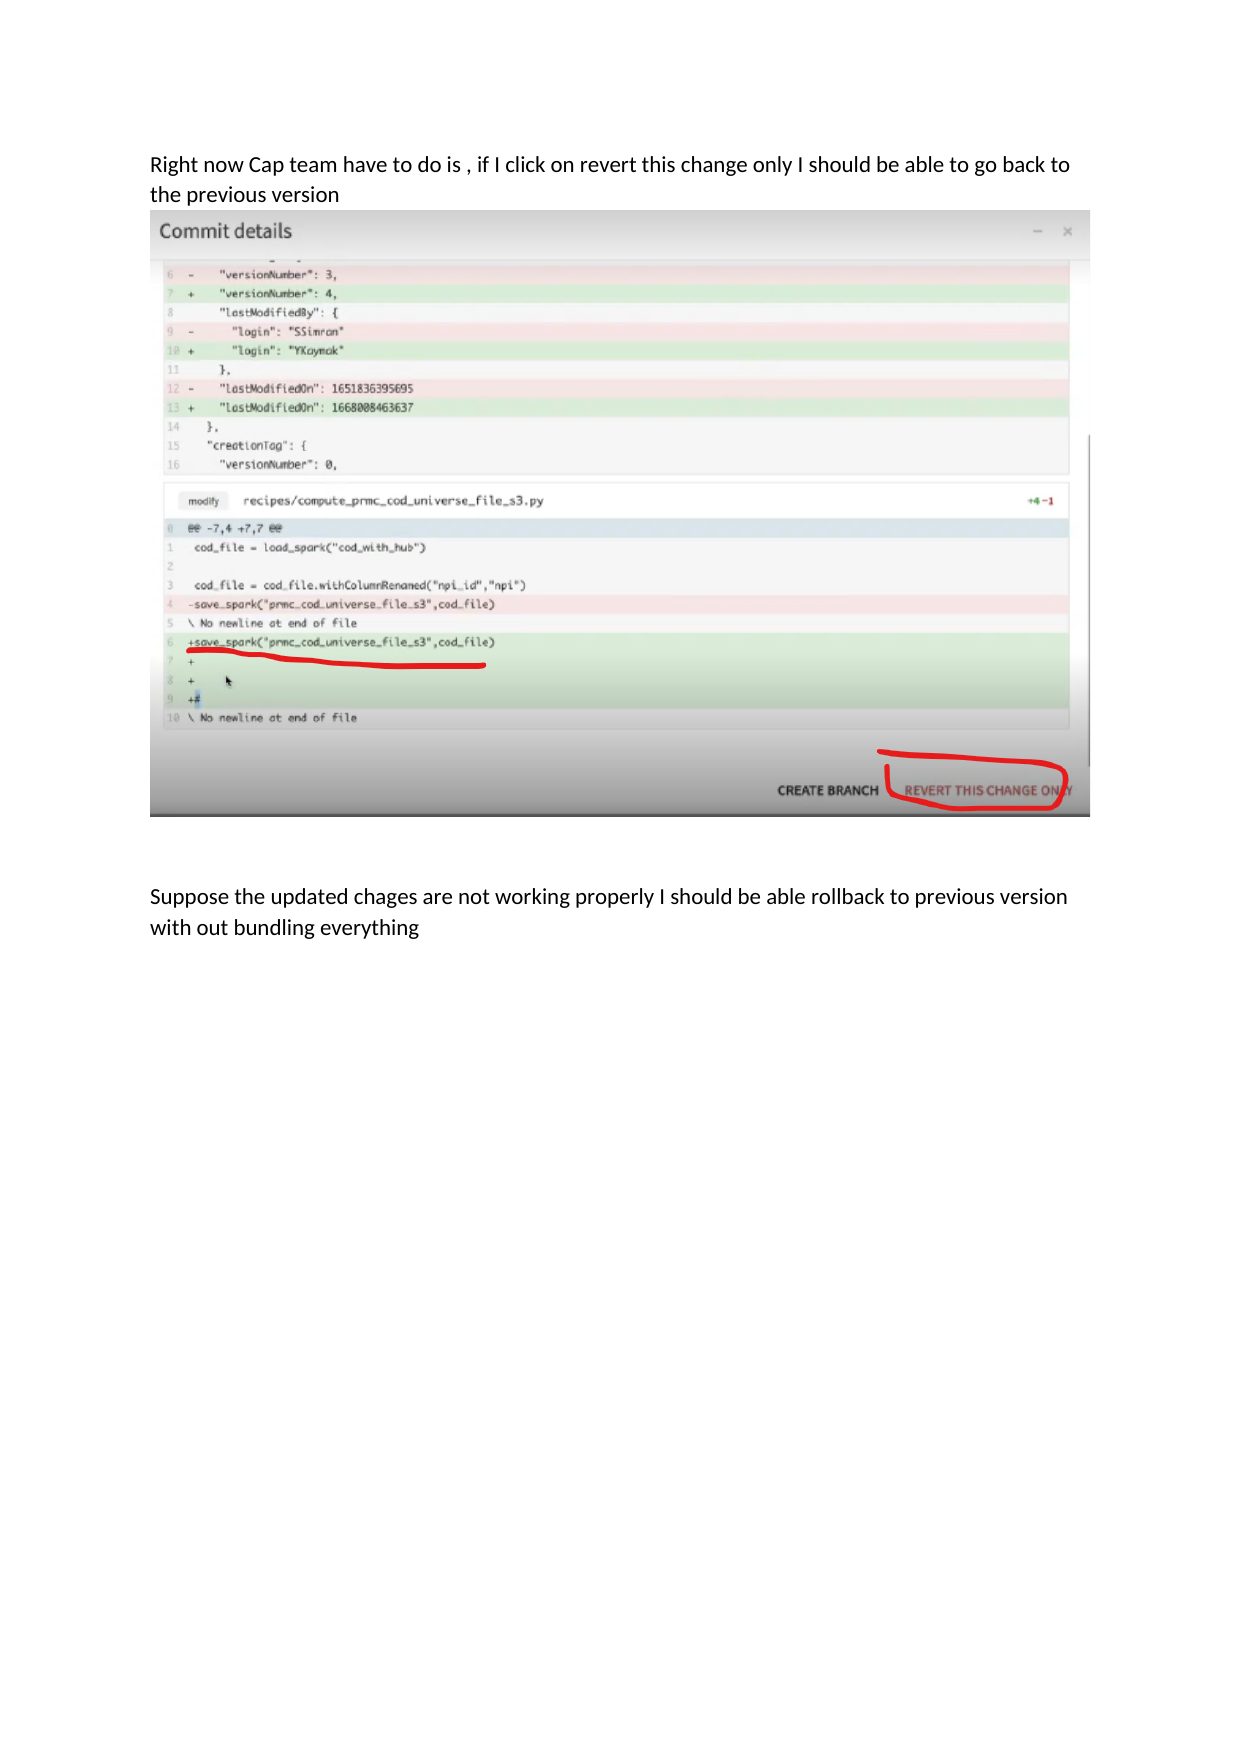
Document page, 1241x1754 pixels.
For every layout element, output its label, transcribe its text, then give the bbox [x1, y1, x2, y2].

text Suppose the updated chages are not working properly I should be able rollback to previous version with out bundling everything [150, 882, 1090, 941]
picture [150, 210, 1091, 817]
text Right now Cap team have to do is , if I click on revert this change only I should be able to go back to the previous version [150, 150, 1090, 210]
